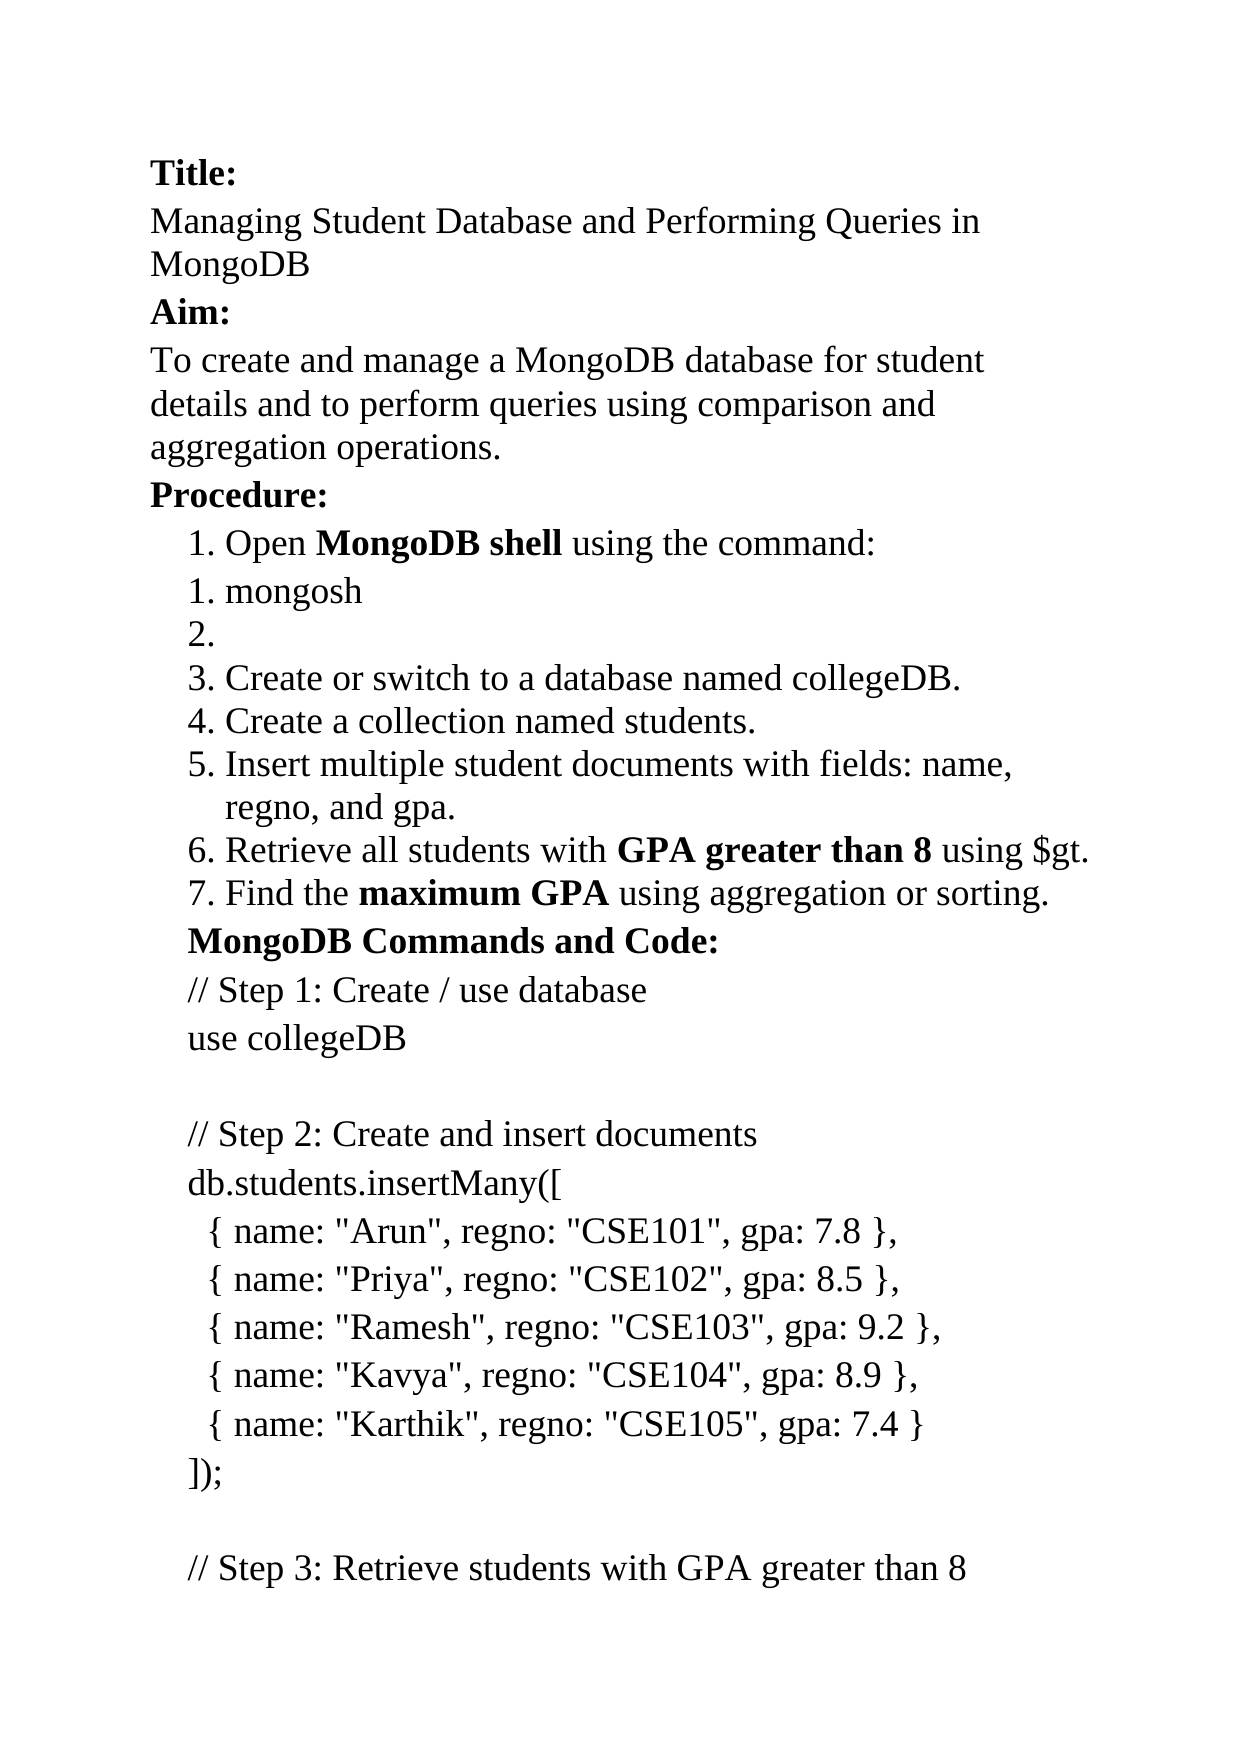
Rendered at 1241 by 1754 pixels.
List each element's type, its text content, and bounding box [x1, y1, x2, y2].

text // Step 1: Create / use database [187, 967, 1090, 1010]
text Title: [150, 150, 1090, 193]
text MongoDB Commands and Code: [187, 919, 1090, 962]
list Insert multiple student documents with fields: name, regno, and gpa. [187, 741, 1090, 827]
text ]); [187, 1449, 1090, 1492]
text // Step 2: Create and insert documents [187, 1112, 1090, 1155]
text { name: "Arun", regno: "CSE101", gpa: 7.8 }, [187, 1208, 1090, 1251]
text { name: "Ramesh", regno: "CSE103", gpa: 9.2 }, [187, 1305, 1090, 1348]
list Retrieve all students with GPA greater than 8 using $gt. [187, 827, 1090, 871]
text use collegeDB [187, 1015, 1090, 1058]
text { name: "Karthik", regno: "CSE105", gpa: 7.4 } [187, 1401, 1090, 1444]
list mongosh [187, 569, 1090, 612]
text Managing Student Database and Performing Queries in MongoDB [150, 198, 1090, 284]
text db.students.insertMany([ [187, 1160, 1090, 1203]
text { name: "Kavya", regno: "CSE104", gpa: 8.9 }, [187, 1353, 1090, 1396]
text // Step 3: Retrieve students with GPA greater than 8 [187, 1546, 1090, 1589]
text { name: "Priya", regno: "CSE102", gpa: 8.5 }, [187, 1256, 1090, 1299]
list Find the maximum GPA using aggregation or sorting. [187, 871, 1090, 914]
text Procedure: [150, 472, 1090, 515]
list Create a collection named students. [187, 698, 1090, 741]
list Open MongoDB shell using the command: [187, 521, 1090, 564]
text To create and manage a MongoDB database for student details and to perform queries using comparison and aggregation operations. [150, 338, 1090, 467]
text Aim: [150, 289, 1090, 333]
list Create or switch to a database named collegeDB. [187, 655, 1090, 698]
